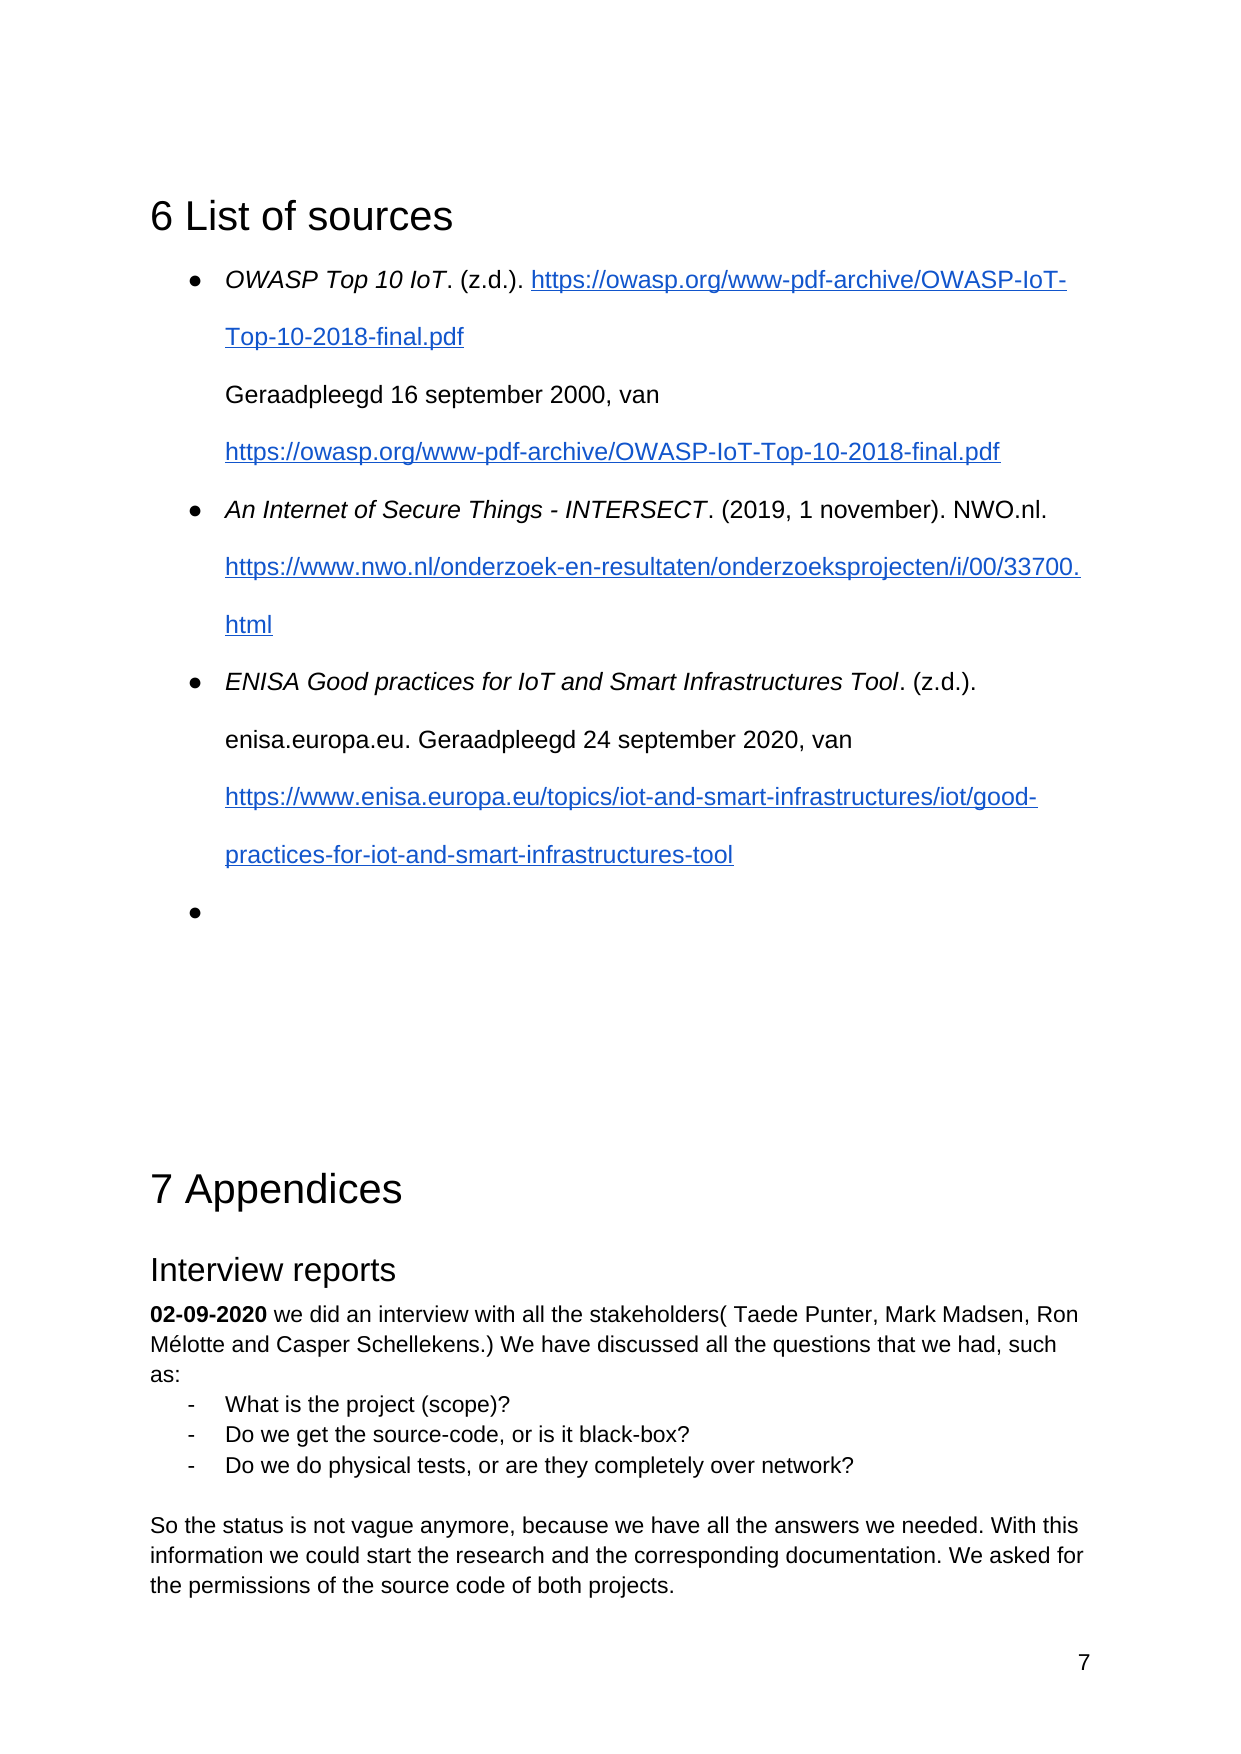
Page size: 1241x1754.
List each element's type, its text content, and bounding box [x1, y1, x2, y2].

subtitle 6 List of sources [150, 192, 1090, 239]
text So the status is not vague anymore, because we have all the answers we needed. With this information we could start the research and the corresponding documentation. We asked for the permissions of the source code of both projects. [150, 1512, 1090, 1599]
list Do we do physical tests, or are they completely over network? [187, 1452, 1090, 1508]
list What is the project (scope)? [187, 1391, 1090, 1417]
subtitle 7 Appendices [150, 1164, 1090, 1212]
list Do we get the source-code, or is it black-box? [187, 1421, 1090, 1448]
list ENISA Good practices for IoT and Smart Infrastructures Tool. (z.d.). enisa.europa.eu. Geraadpleegd 24 september 2020, van https://www.enisa.europa.eu/topics/iot-and-smart-infrastructures/iot/good-practices-for-iot-and-smart-infrastructures-tool [187, 667, 1090, 868]
list An Internet of Secure Things - INTERSECT. (2019, 1 november). NWO.nl. https://www.nwo.nl/onderzoek-en-resultaten/onderzoeksprojecten/i/00/33700.html [187, 494, 1090, 638]
list OWASP Top 10 IoT. (z.d.). https://owasp.org/www-pdf-archive/OWASP-IoT-Top-10-2018-final.pdf Geraadpleegd 16 september 2000, van https://owasp.org/www-pdf-archive/OWASP-IoT-Top-10-2018-final.pdf [187, 264, 1090, 466]
subtitle Interview reports [150, 1249, 1090, 1288]
text 02-09-2020 we did an interview with all the stakeholders( Taede Punter, Mark Madsen, Ron Mélotte and Casper Schellekens.) We have discussed all the questions that we had, such as: [150, 1301, 1090, 1387]
